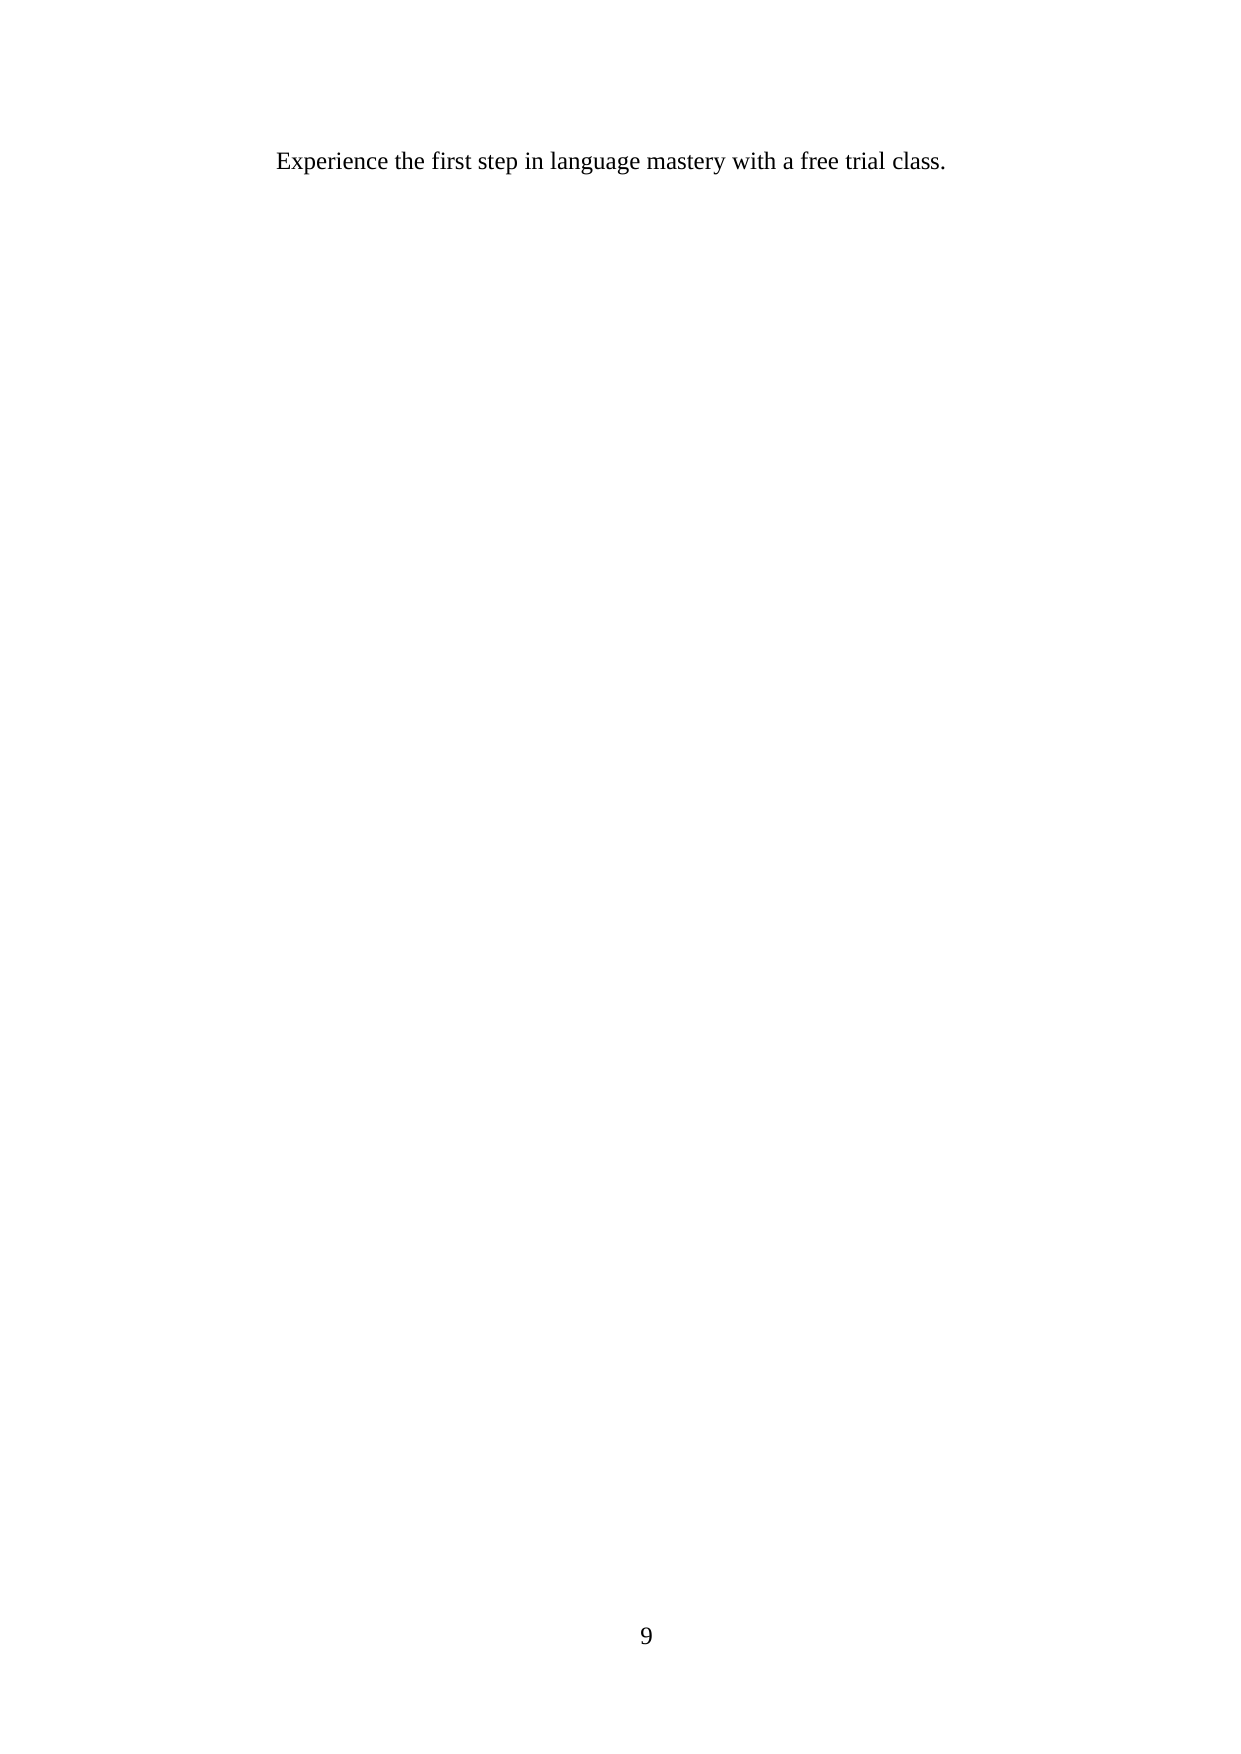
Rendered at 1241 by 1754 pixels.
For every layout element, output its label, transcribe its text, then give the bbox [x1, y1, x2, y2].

text Experience the first step in language mastery with a free trial class. [276, 146, 1107, 174]
